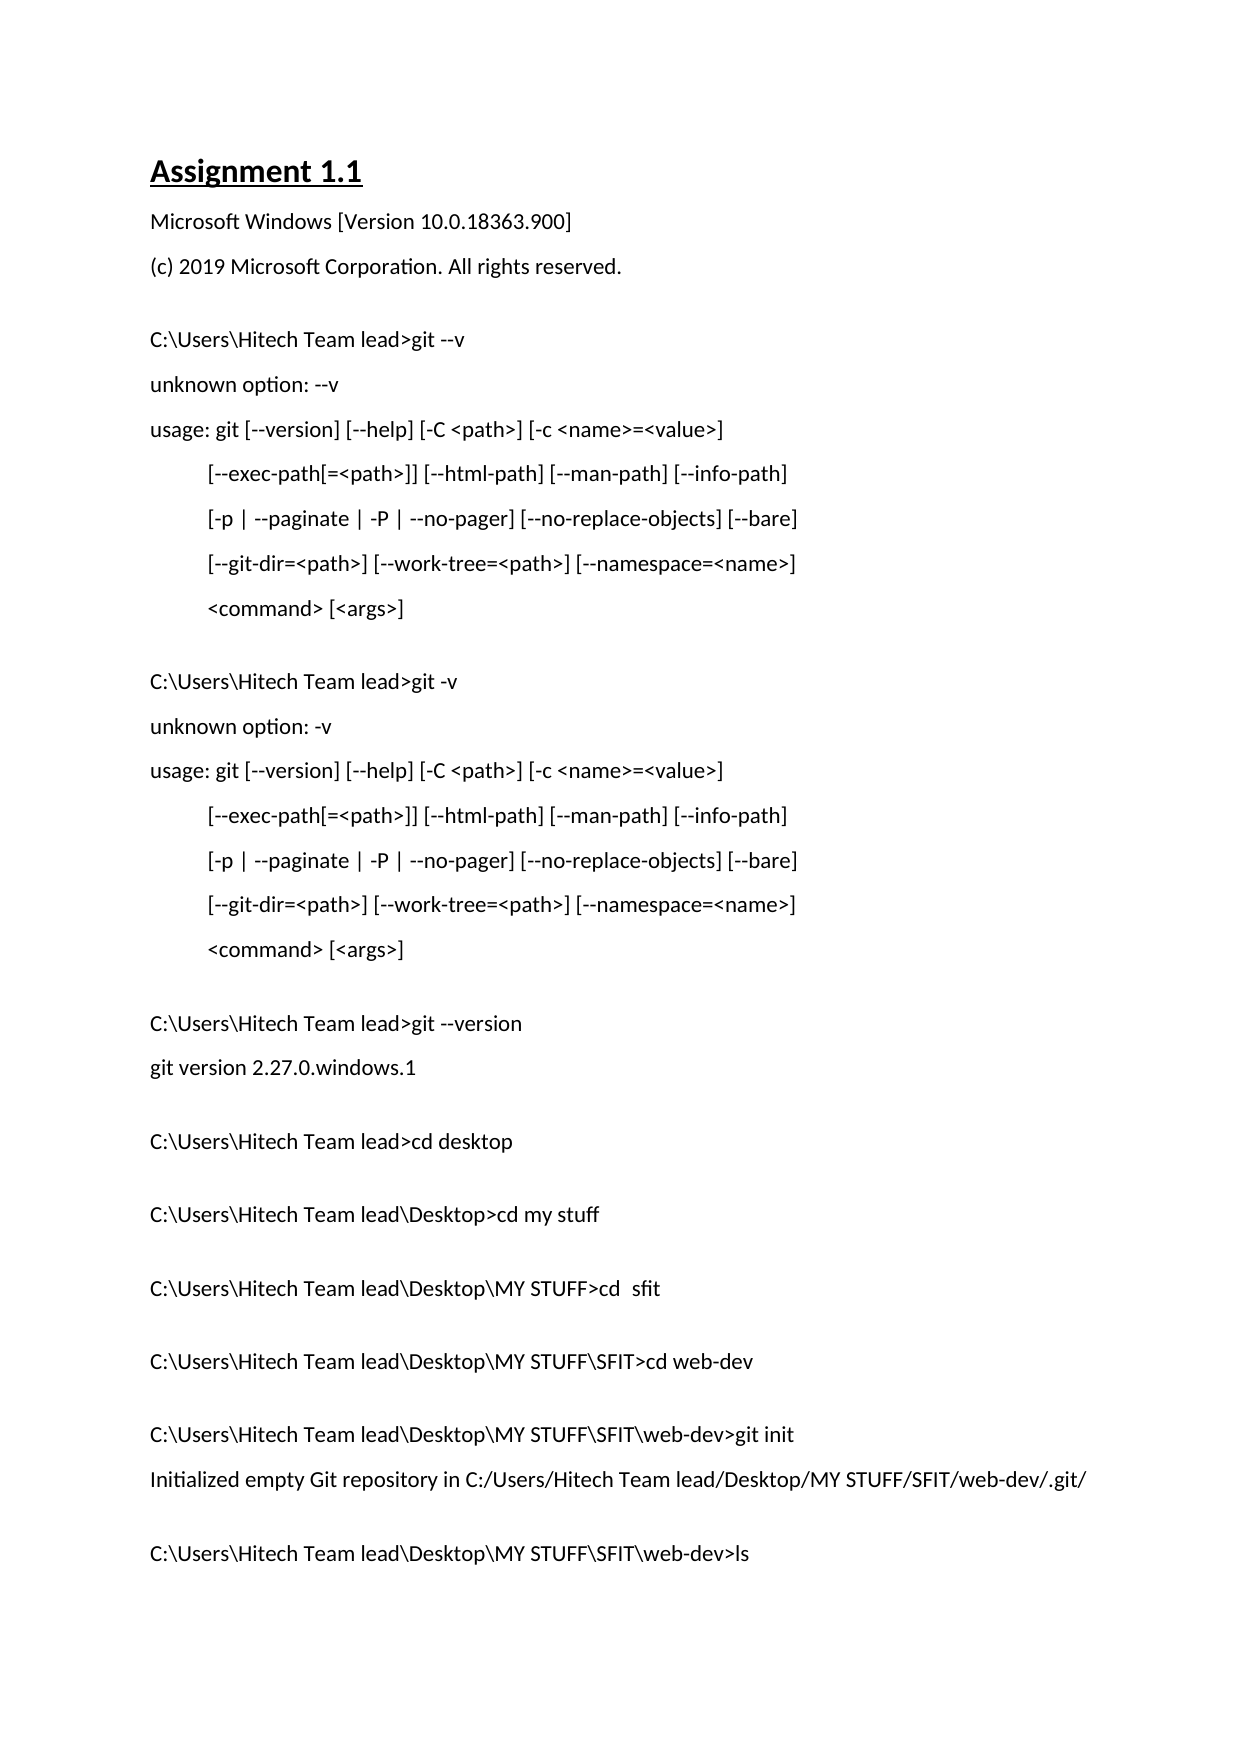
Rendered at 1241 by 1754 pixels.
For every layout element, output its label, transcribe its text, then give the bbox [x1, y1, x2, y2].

text [-p | --paginate | -P | --no-pager] [--no-replace-objects] [--bare] [150, 504, 1090, 532]
text C:\Users\Hitech Team lead\Desktop\MY STUFF\SFIT\web-dev>git init [150, 1421, 1090, 1448]
text git version 2.27.0.windows.1 [150, 1053, 1090, 1081]
text [--git-dir=<path>] [--work-tree=<path>] [--namespace=<name>] [150, 891, 1090, 918]
text [-p | --paginate | -P | --no-pager] [--no-replace-objects] [--bare] [150, 846, 1090, 874]
text C:\Users\Hitech Team lead\Desktop\MY STUFF\SFIT\web-dev>ls [150, 1539, 1090, 1567]
text [--git-dir=<path>] [--work-tree=<path>] [--namespace=<name>] [150, 549, 1090, 577]
text Microsoft Windows [Version 10.0.18363.900] [150, 207, 1090, 235]
text <command> [<args>] [150, 594, 1090, 622]
text unknown option: -v [150, 712, 1090, 740]
text C:\Users\Hitech Team lead\Desktop\MY STUFF>cd sfit [150, 1274, 1090, 1302]
text usage: git [--version] [--help] [-C <path>] [-c <name>=<value>] [150, 756, 1090, 784]
text [--exec-path[=<path>]] [--html-path] [--man-path] [--info-path] [150, 801, 1090, 829]
text [--exec-path[=<path>]] [--html-path] [--man-path] [--info-path] [150, 459, 1090, 488]
text C:\Users\Hitech Team lead>cd desktop [150, 1127, 1090, 1155]
text usage: git [--version] [--help] [-C <path>] [-c <name>=<value>] [150, 415, 1090, 443]
text Initialized empty Git repository in C:/Users/Hitech Team lead/Desktop/MY STUFF/SFIT/web-dev/.git/ [150, 1465, 1090, 1493]
text <command> [<args>] [150, 935, 1090, 963]
text unknown option: --v [150, 370, 1090, 398]
text C:\Users\Hitech Team lead>git -v [150, 667, 1090, 695]
text C:\Users\Hitech Team lead>git --version [150, 1009, 1090, 1037]
text Assignment 1.1 [150, 150, 1090, 191]
text C:\Users\Hitech Team lead>git --v [150, 326, 1090, 353]
text (c) 2019 Microsoft Corporation. All rights reserved. [150, 252, 1090, 280]
text C:\Users\Hitech Team lead\Desktop\MY STUFF\SFIT>cd web-dev [150, 1347, 1090, 1375]
text C:\Users\Hitech Team lead\Desktop>cd my stuff [150, 1200, 1090, 1228]
